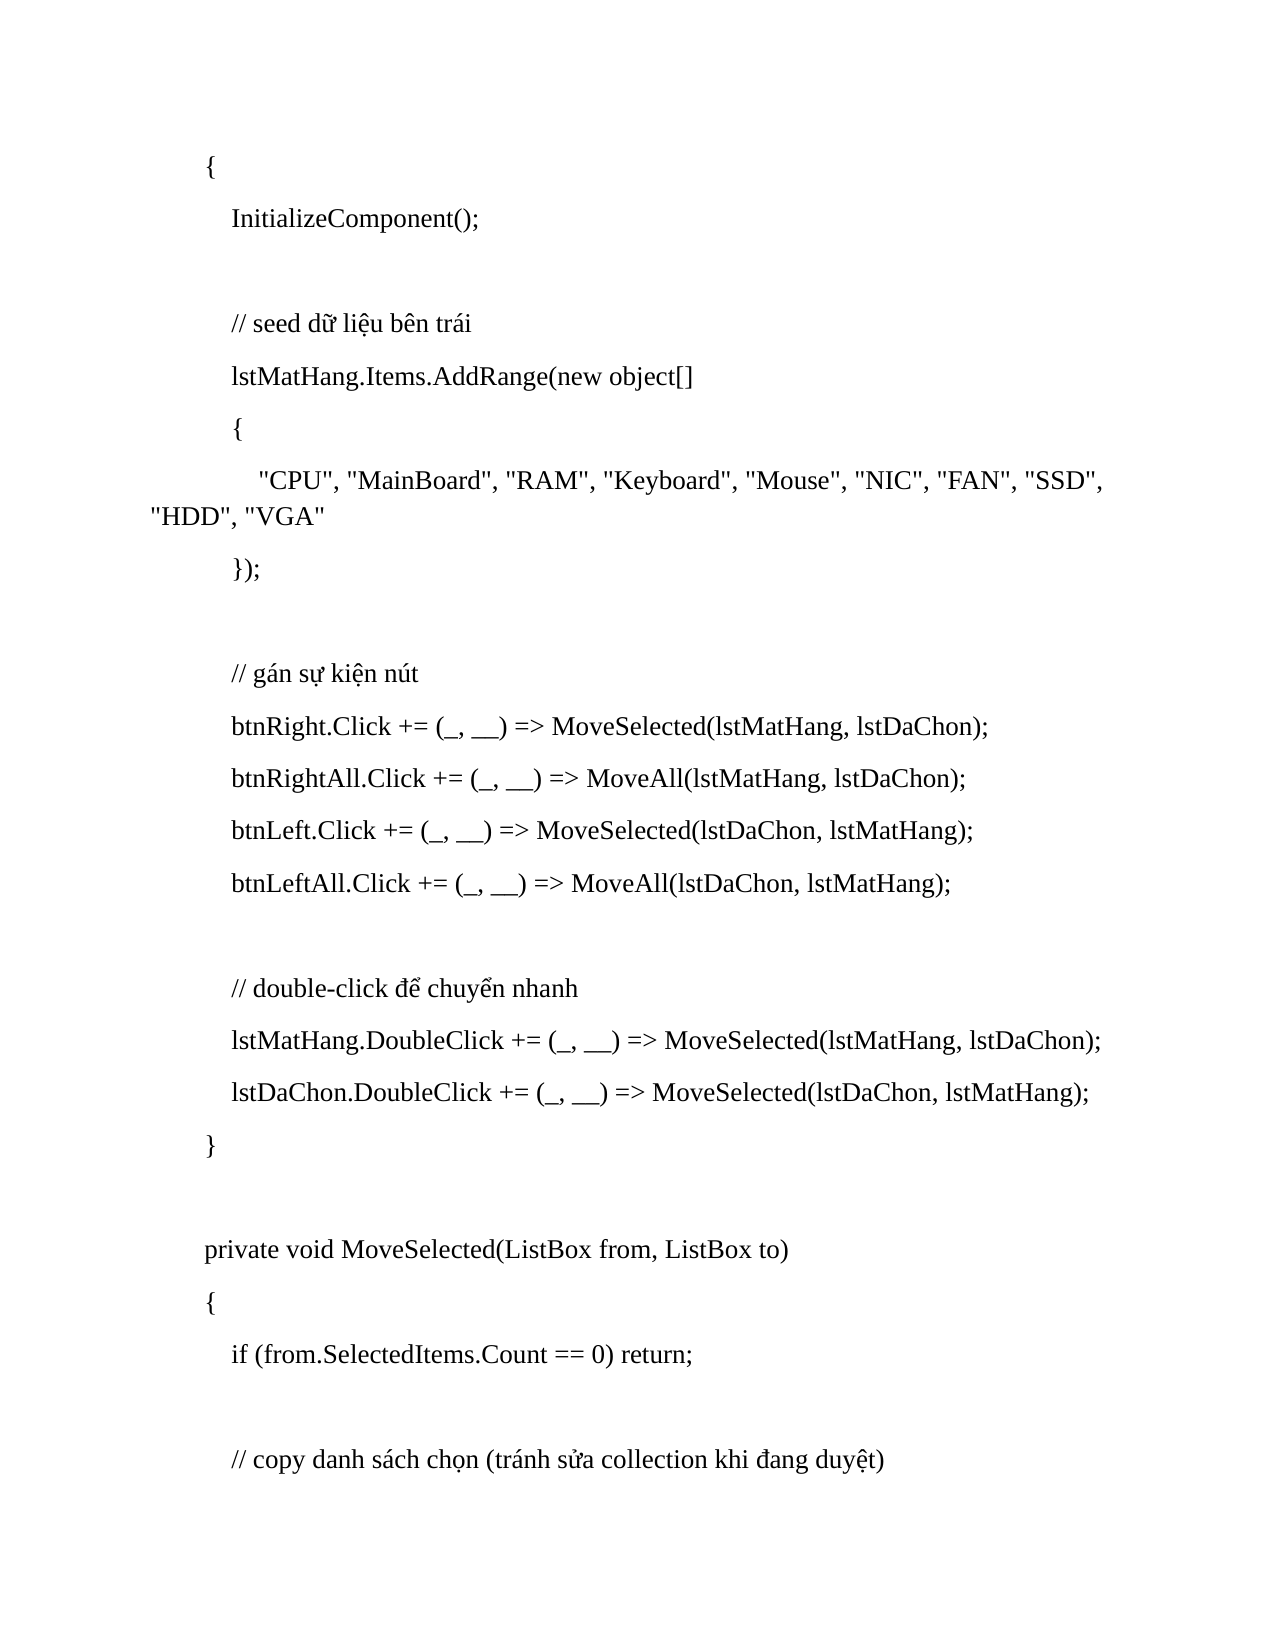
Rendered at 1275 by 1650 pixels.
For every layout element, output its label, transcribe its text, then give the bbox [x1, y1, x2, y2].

text if (from.SelectedItems.Count == 0) return; [150, 1338, 1125, 1369]
text { [150, 1286, 1125, 1317]
text lstMatHang.DoubleClick += (_, __) => MoveSelected(lstMatHang, lstDaChon); [150, 1024, 1125, 1055]
text btnLeftAll.Click += (_, __) => MoveAll(lstDaChon, lstMatHang); [150, 867, 1125, 898]
text { [150, 412, 1125, 443]
text // copy danh sách chọn (tránh sửa collection khi đang duyệt) [150, 1443, 1125, 1474]
text btnLeft.Click += (_, __) => MoveSelected(lstDaChon, lstMatHang); [150, 814, 1125, 846]
text lstMatHang.Items.AddRange(new object[] [150, 359, 1125, 391]
text } [150, 1129, 1125, 1160]
text InitializeComponent(); [150, 202, 1125, 233]
text // gán sự kiện nút [150, 657, 1125, 688]
text private void MoveSelected(ListBox from, ListBox to) [150, 1234, 1125, 1265]
text // seed dữ liệu bên trái [150, 307, 1125, 338]
text btnRightAll.Click += (_, __) => MoveAll(lstMatHang, lstDaChon); [150, 762, 1125, 793]
text { [150, 150, 1125, 181]
text // double-click để chuyển nhanh [150, 972, 1125, 1003]
text lstDaChon.DoubleClick += (_, __) => MoveSelected(lstDaChon, lstMatHang); [150, 1076, 1125, 1108]
text }); [150, 552, 1125, 584]
text "CPU", "MainBoard", "RAM", "Keyboard", "Mouse", "NIC", "FAN", "SSD", "HDD", "VGA" [150, 464, 1125, 531]
text btnRight.Click += (_, __) => MoveSelected(lstMatHang, lstDaChon); [150, 710, 1125, 741]
